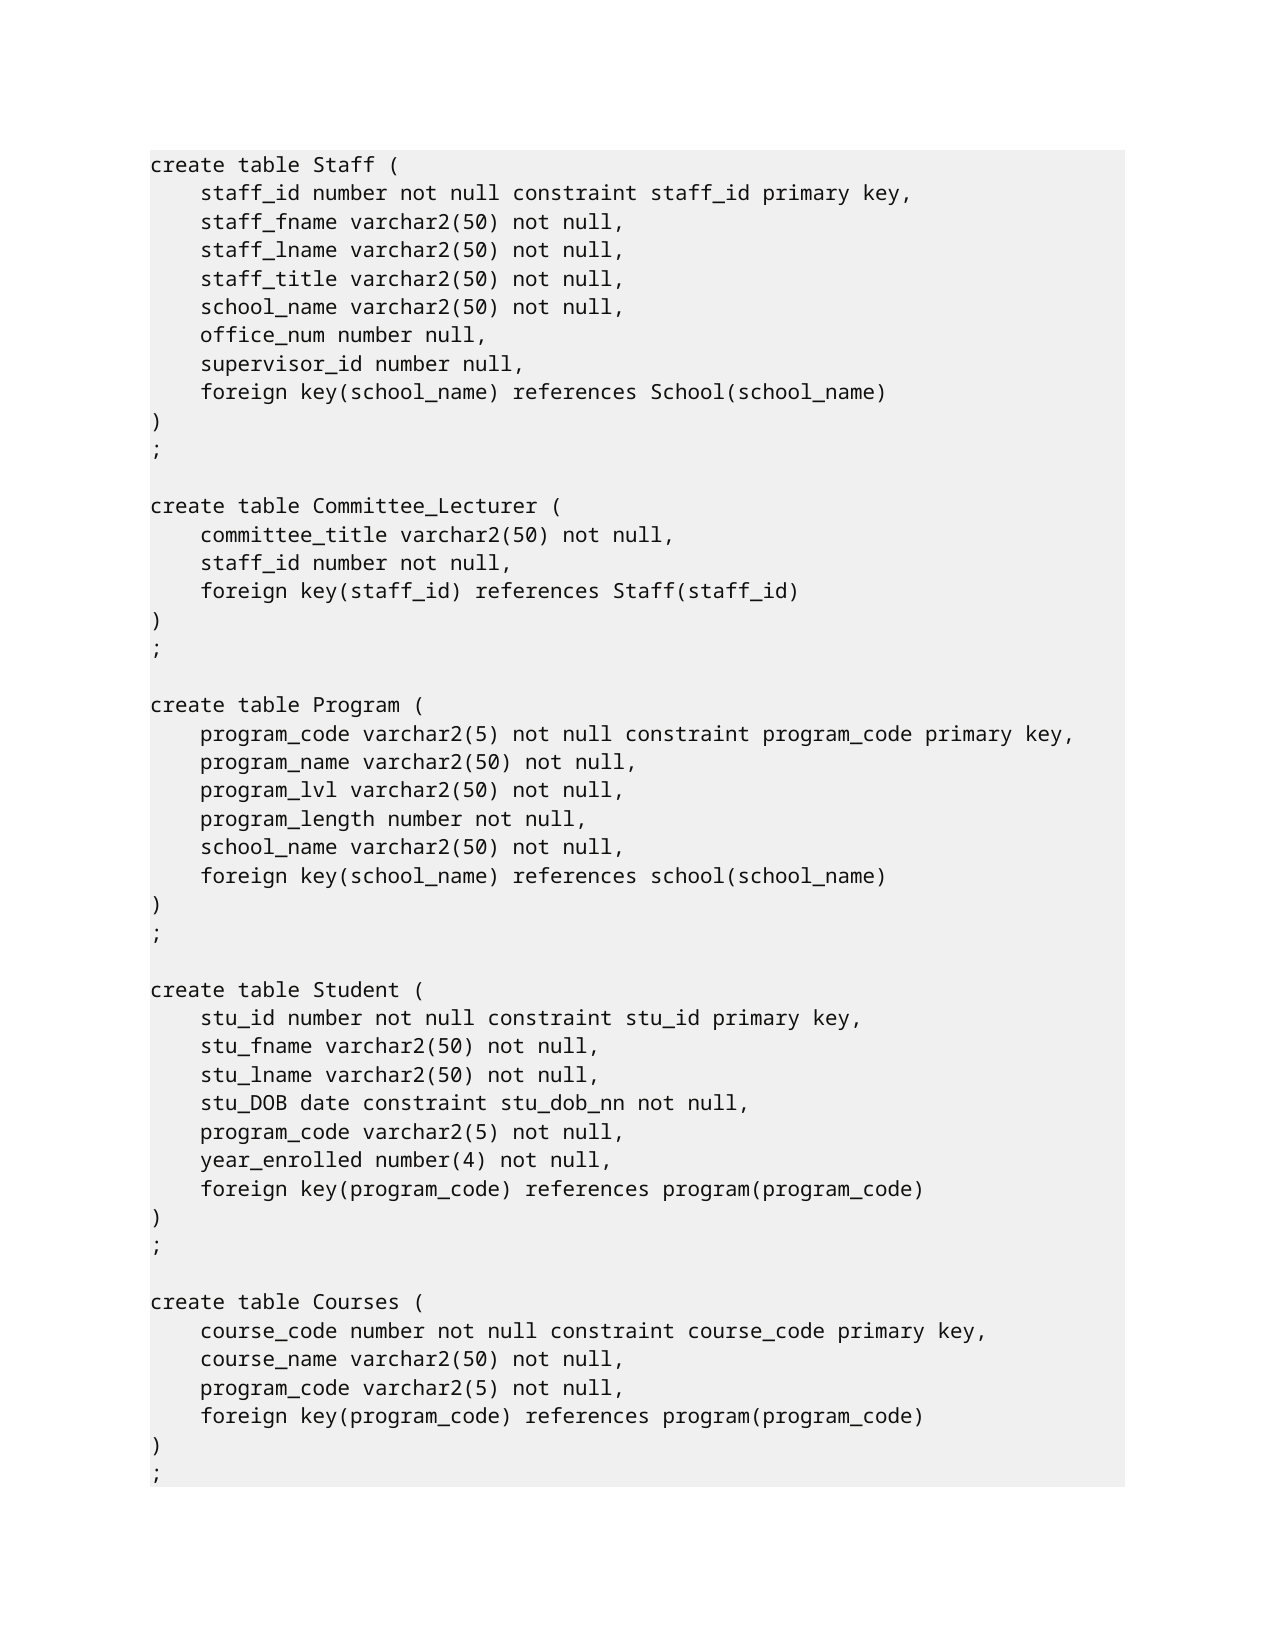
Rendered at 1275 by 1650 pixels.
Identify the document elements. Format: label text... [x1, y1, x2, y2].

text program_lvl varchar2(50) not null, [150, 776, 1125, 804]
text create table Staff ( [150, 150, 1125, 178]
text program_name varchar2(50) not null, [150, 747, 1125, 776]
text supervisor_id number null, [150, 349, 1125, 377]
text staff_title varchar2(50) not null, [150, 264, 1125, 292]
text foreign key(school_name) references School(school_name) [150, 377, 1125, 406]
text ) [150, 605, 1125, 633]
text foreign key(staff_id) references Staff(staff_id) [150, 577, 1125, 605]
text school_name varchar2(50) not null, [150, 832, 1125, 861]
text program_code varchar2(5) not null, [150, 1373, 1125, 1401]
text ) [150, 406, 1125, 434]
text course_code number not null constraint course_code primary key, [150, 1316, 1125, 1344]
text stu_lname varchar2(50) not null, [150, 1060, 1125, 1088]
text staff_id number not null constraint staff_id primary key, [150, 178, 1125, 207]
text ) [150, 1430, 1125, 1458]
text foreign key(program_code) references program(program_code) [150, 1401, 1125, 1430]
text year_enrolled number(4) not null, [150, 1145, 1125, 1174]
text ; [150, 434, 1125, 463]
text program_code varchar2(5) not null, [150, 1117, 1125, 1145]
text foreign key(program_code) references program(program_code) [150, 1174, 1125, 1202]
text create table Courses ( [150, 1287, 1125, 1316]
text ) [150, 889, 1125, 918]
text program_code varchar2(5) not null constraint program_code primary key, [150, 719, 1125, 747]
text committee_title varchar2(50) not null, [150, 520, 1125, 548]
text ; [150, 1231, 1125, 1259]
text office_num number null, [150, 321, 1125, 349]
text ; [150, 918, 1125, 946]
text staff_fname varchar2(50) not null, [150, 207, 1125, 235]
text stu_DOB date constraint stu_dob_nn not null, [150, 1088, 1125, 1117]
text staff_id number not null, [150, 548, 1125, 577]
text school_name varchar2(50) not null, [150, 292, 1125, 321]
text ) [150, 1202, 1125, 1231]
text ; [150, 633, 1125, 662]
text stu_id number not null constraint stu_id primary key, [150, 1003, 1125, 1032]
text program_length number not null, [150, 804, 1125, 832]
text stu_fname varchar2(50) not null, [150, 1032, 1125, 1060]
text foreign key(school_name) references school(school_name) [150, 861, 1125, 889]
text create table Program ( [150, 690, 1125, 719]
text course_name varchar2(50) not null, [150, 1344, 1125, 1373]
text staff_lname varchar2(50) not null, [150, 235, 1125, 264]
text create table Student ( [150, 975, 1125, 1003]
text ; [150, 1458, 1125, 1487]
text create table Committee_Lecturer ( [150, 491, 1125, 520]
